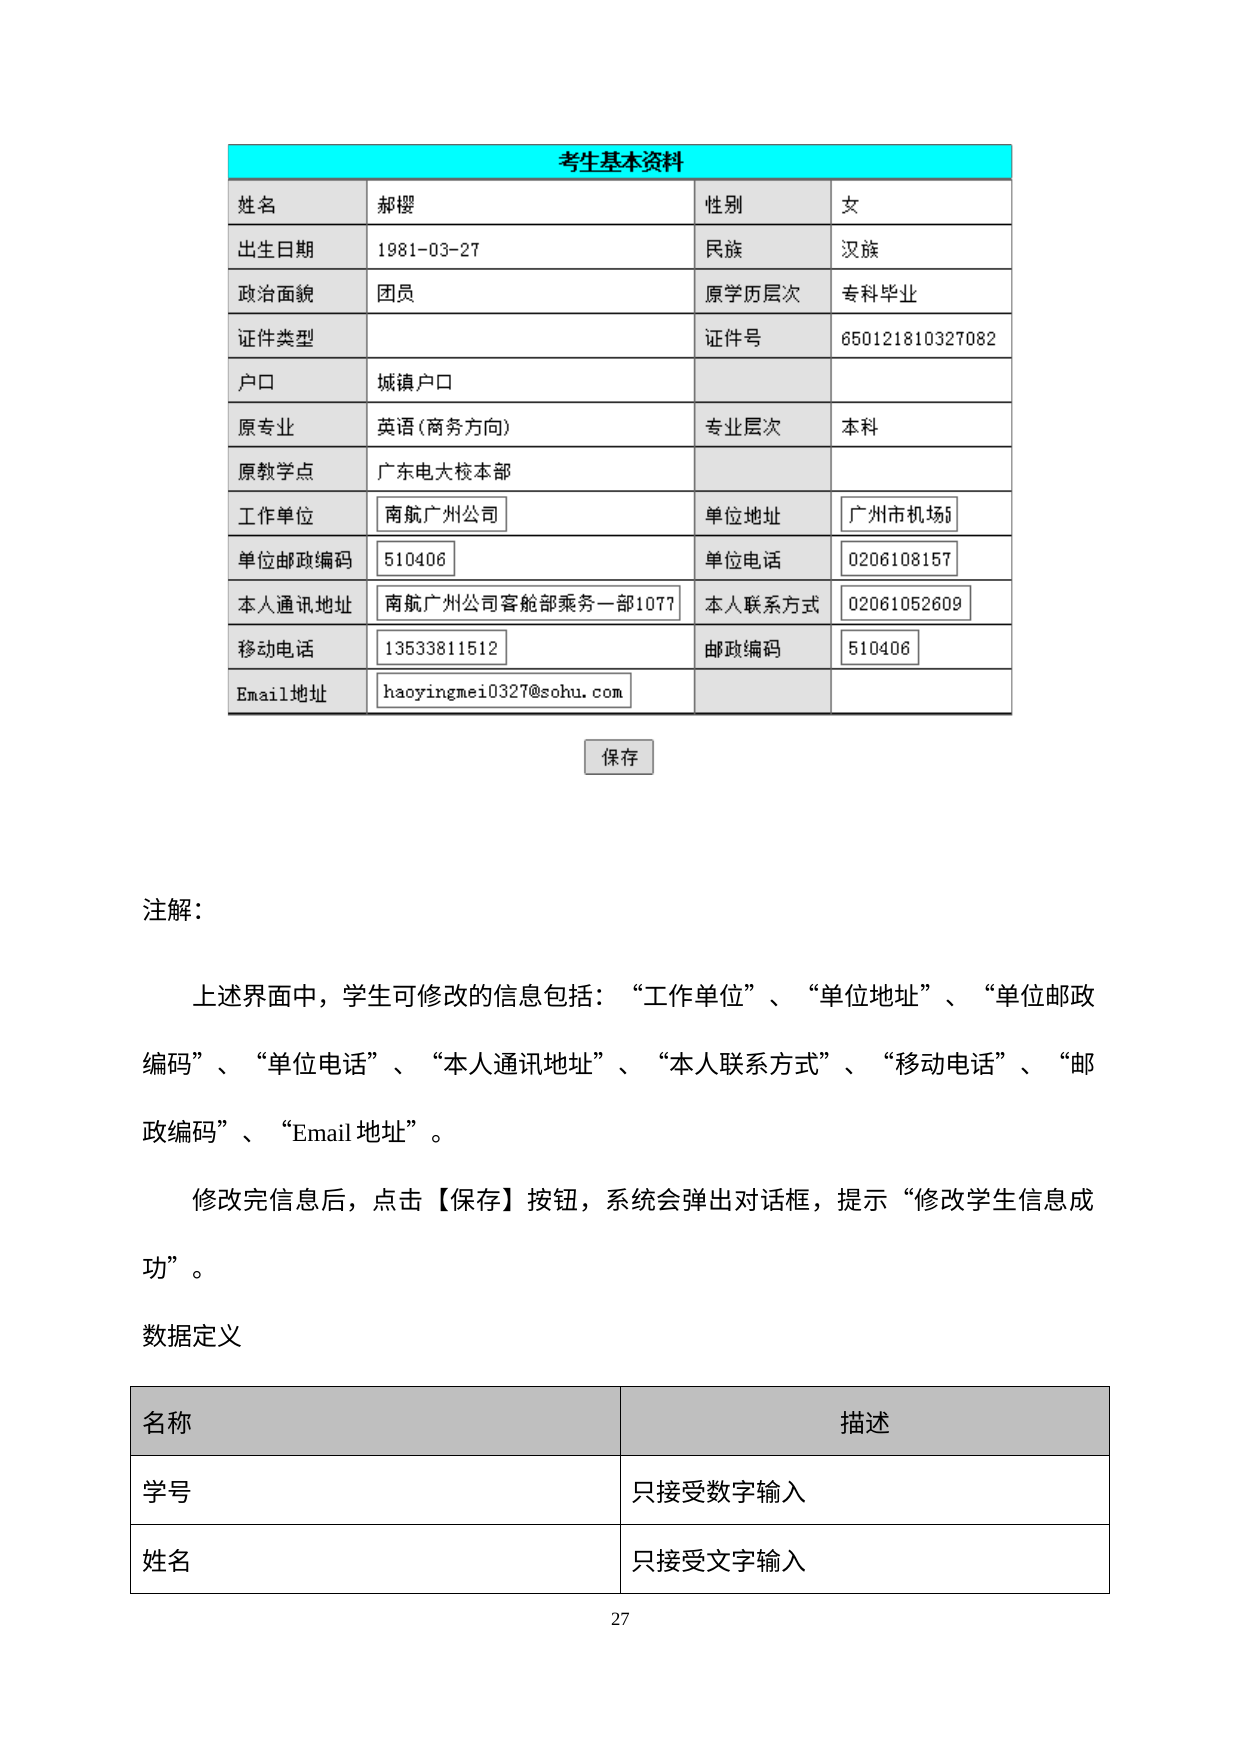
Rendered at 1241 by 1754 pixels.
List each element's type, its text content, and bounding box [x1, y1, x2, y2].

text 注解： [142, 874, 1098, 942]
table_cell 只接受数字输入 [621, 1456, 1109, 1524]
table_cell 姓名 [131, 1525, 620, 1593]
table_header 名称 [131, 1387, 620, 1455]
picture [227, 144, 1013, 775]
table_cell 只接受文字输入 [621, 1525, 1109, 1593]
table_cell 学号 [131, 1456, 620, 1524]
text 上述界面中，学生可修改的信息包括：“工作单位”、“单位地址”、“单位邮政编码”、“单位电话”、“本人通讯地址”、“本人联系方式”、“移动电话”、“邮政编码”、“Email地址”。 [142, 961, 1098, 1164]
text 修改完信息后，点击【保存】按钮，系统会弹出对话框，提示“修改学生信息成功”。 [142, 1164, 1098, 1300]
table_header 描述 [621, 1387, 1109, 1455]
text 数据定义 [142, 1300, 1098, 1368]
